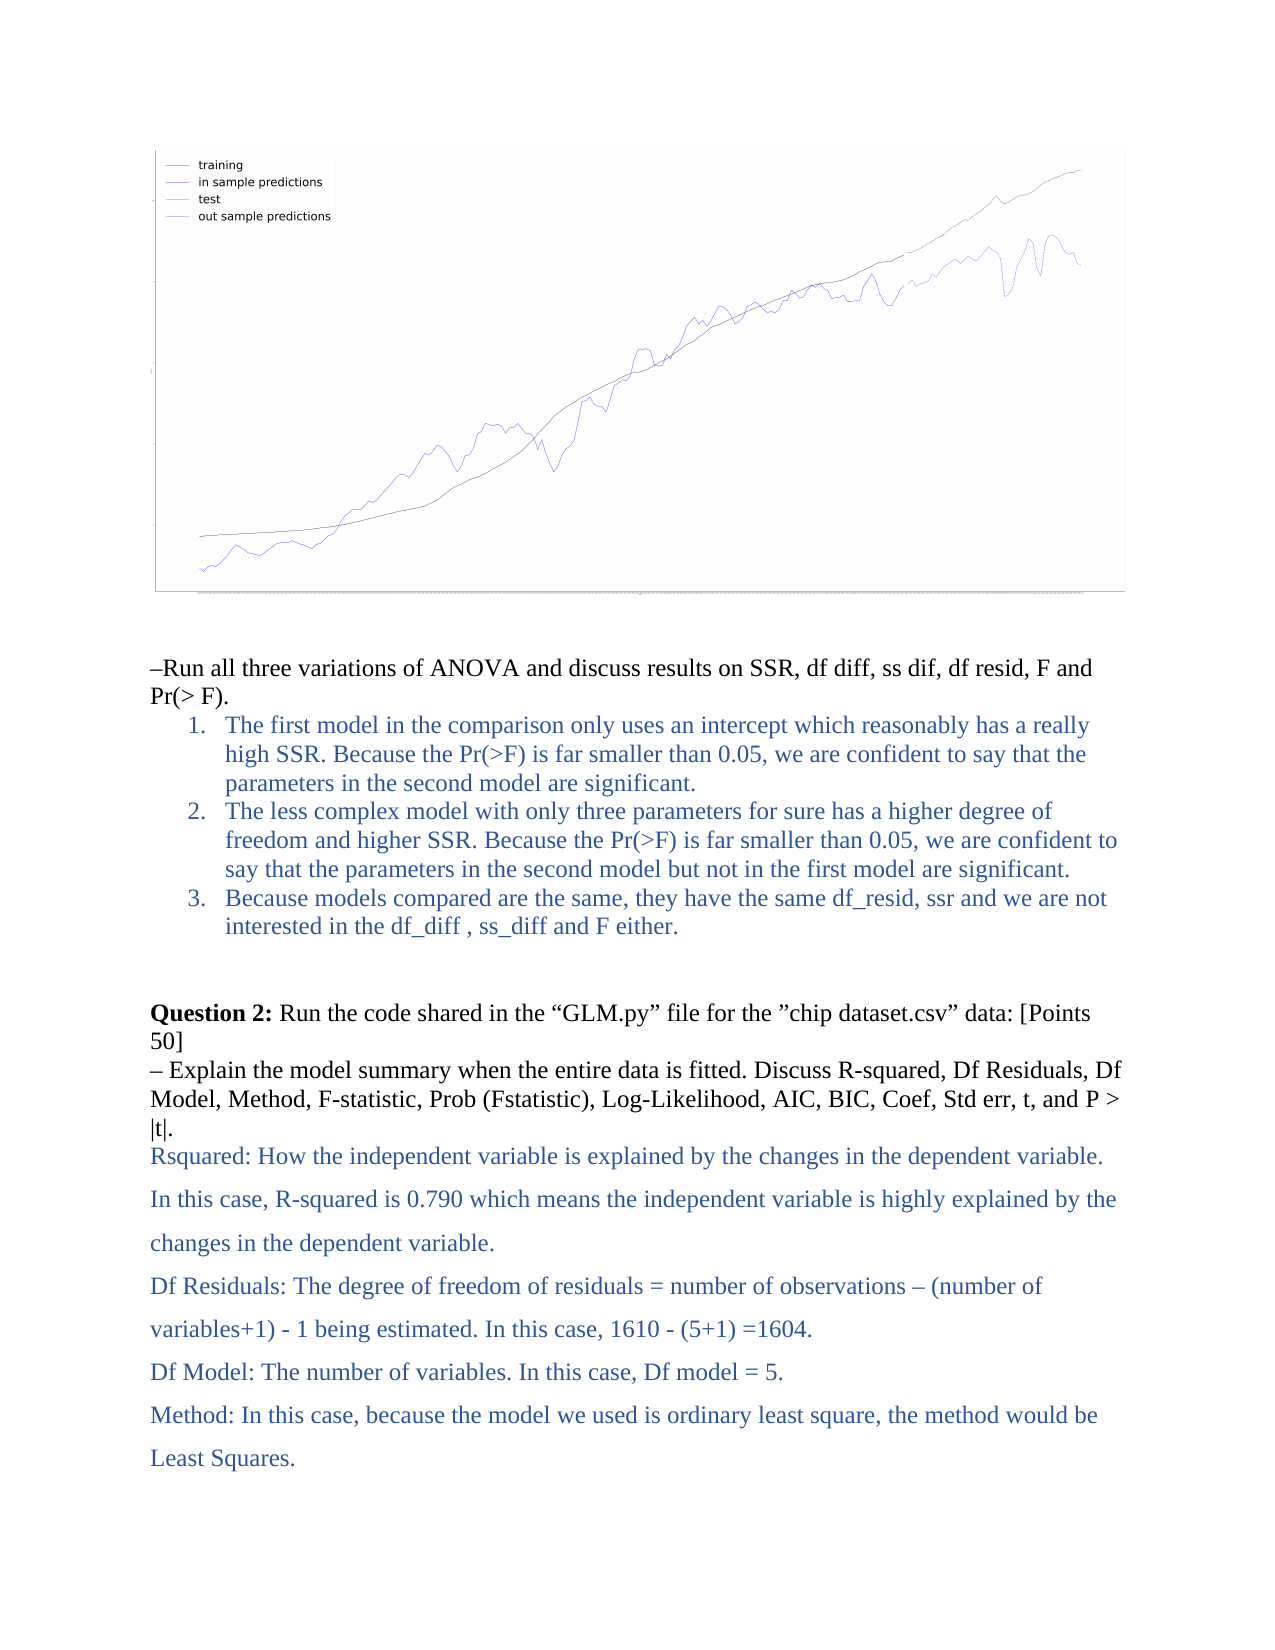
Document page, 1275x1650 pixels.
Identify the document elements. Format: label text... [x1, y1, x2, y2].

text – Explain the model summary when the entire data is fitted. Discuss R-squared, Df Residuals, Df Model, Method, F-statistic, Prob (Fstatistic), Log-Likelihood, AIC, BIC, Coef, Std err, t, and P > |t|. [150, 1055, 1125, 1141]
picture [150, 150, 1125, 596]
text Question 2: Run the code shared in the “GLM.py” file for the ”chip dataset.csv” data: [Points 50] [150, 998, 1125, 1055]
list The first model in the comparison only uses an intercept which reasonably has a really high SSR. Because the Pr(>F) is far smaller than 0.05, we are confident to say that the parameters in the second model are significant. [187, 710, 1125, 796]
list The less complex model with only three parameters for sure has a higher degree of freedom and higher SSR. Because the Pr(>F) is far smaller than 0.05, we are confident to say that the parameters in the second model but not in the first model are significant. [187, 796, 1125, 883]
text Df Model: The number of variables. In this case, Df model = 5. [150, 1357, 1125, 1386]
list Because models compared are the same, they have the same df_resid, ssr and we are not interested in the df_diff , ss_diff and F either. [187, 883, 1125, 940]
text Rsquared: How the independent variable is explained by the changes in the dependent variable. In this case, R-squared is 0.790 which means the independent variable is highly explained by the changes in the dependent variable. [150, 1141, 1125, 1256]
text –Run all three variations of ANOVA and discuss results on SSR, df diff, ss dif, df resid, F and Pr(> F). [150, 653, 1125, 710]
text Method: In this case, because the model we used is ordinary least square, the method would be Least Squares. [150, 1400, 1125, 1472]
text Df Residuals: The degree of freedom of residuals = number of observations – (number of variables+1) - 1 being estimated. In this case, 1610 - (5+1) =1604. [150, 1271, 1125, 1343]
